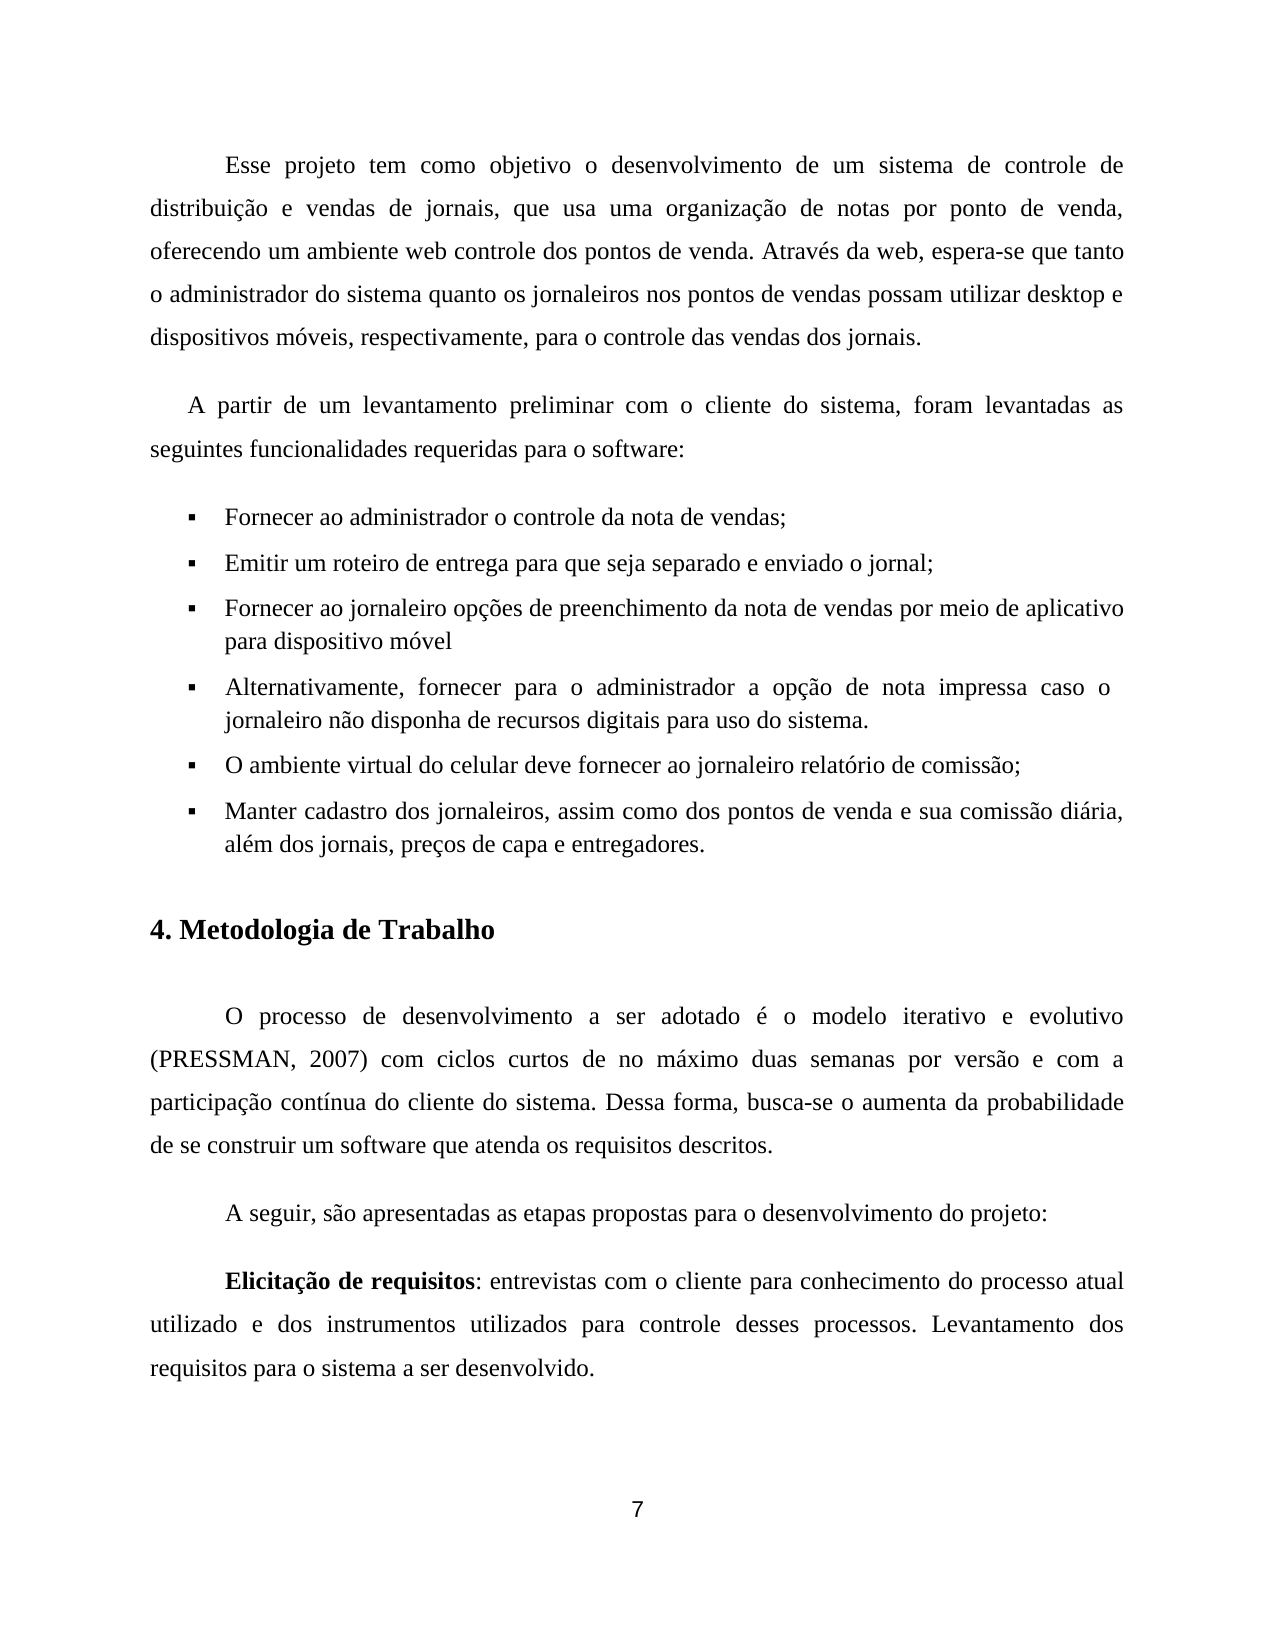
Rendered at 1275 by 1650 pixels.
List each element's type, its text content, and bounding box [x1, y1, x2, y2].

list Fornecer ao jornaleiro opções de preenchimento da nota de vendas por meio de aplicativo para dispositivo móvel [187, 593, 1125, 655]
text A partir de um levantamento preliminar com o cliente do sistema, foram levantadas as seguintes funcionalidades requeridas para o software: [150, 391, 1125, 462]
list Manter cadastro dos jornaleiros, assim como dos pontos de venda e sua comissão diária, além dos jornais, preços de capa e entregadores. [187, 796, 1125, 858]
list Alternativamente, fornecer para o administrador a opção de nota impressa caso o jornaleiro não disponha de recursos digitais para uso do sistema. [187, 672, 1125, 734]
list Emitir um roteiro de entrega para que seja separado e enviado o jornal; [187, 547, 1125, 576]
text O processo de desenvolvimento a ser adotado é o modelo iterativo e evolutivo (PRESSMAN, 2007) com ciclos curtos de no máximo duas semanas por versão e com a participação contínua do cliente do sistema. Dessa forma, busca-se o aumenta da probabilidade de se construir um software que atenda os requisitos descritos. [150, 1001, 1125, 1159]
list Fornecer ao administrador o controle da nota de vendas; [187, 502, 1125, 531]
text Esse projeto tem como objetivo o desenvolvimento de um sistema de controle de distribuição e vendas de jornais, que usa uma organização de notas por ponto de venda, oferecendo um ambiente web controle dos pontos de venda. Através da web, espera-se que tanto o administrador do sistema quanto os jornaleiros nos pontos de vendas possam utilizar desktop e dispositivos móveis, respectivamente, para o controle das vendas dos jornais. [150, 150, 1125, 351]
text Elicitação de requisitos: entrevistas com o cliente para conhecimento do processo atual utilizado e dos instrumentos utilizados para controle desses processos. Levantamento dos requisitos para o sistema a ser desenvolvido. [150, 1266, 1125, 1381]
text A seguir, são apresentadas as etapas propostas para o desenvolvimento do projeto: [150, 1198, 1125, 1227]
text 4. Metodologia de Trabalho [150, 912, 1125, 946]
list O ambiente virtual do celular deve fornecer ao jornaleiro relatório de comissão; [187, 750, 1125, 779]
